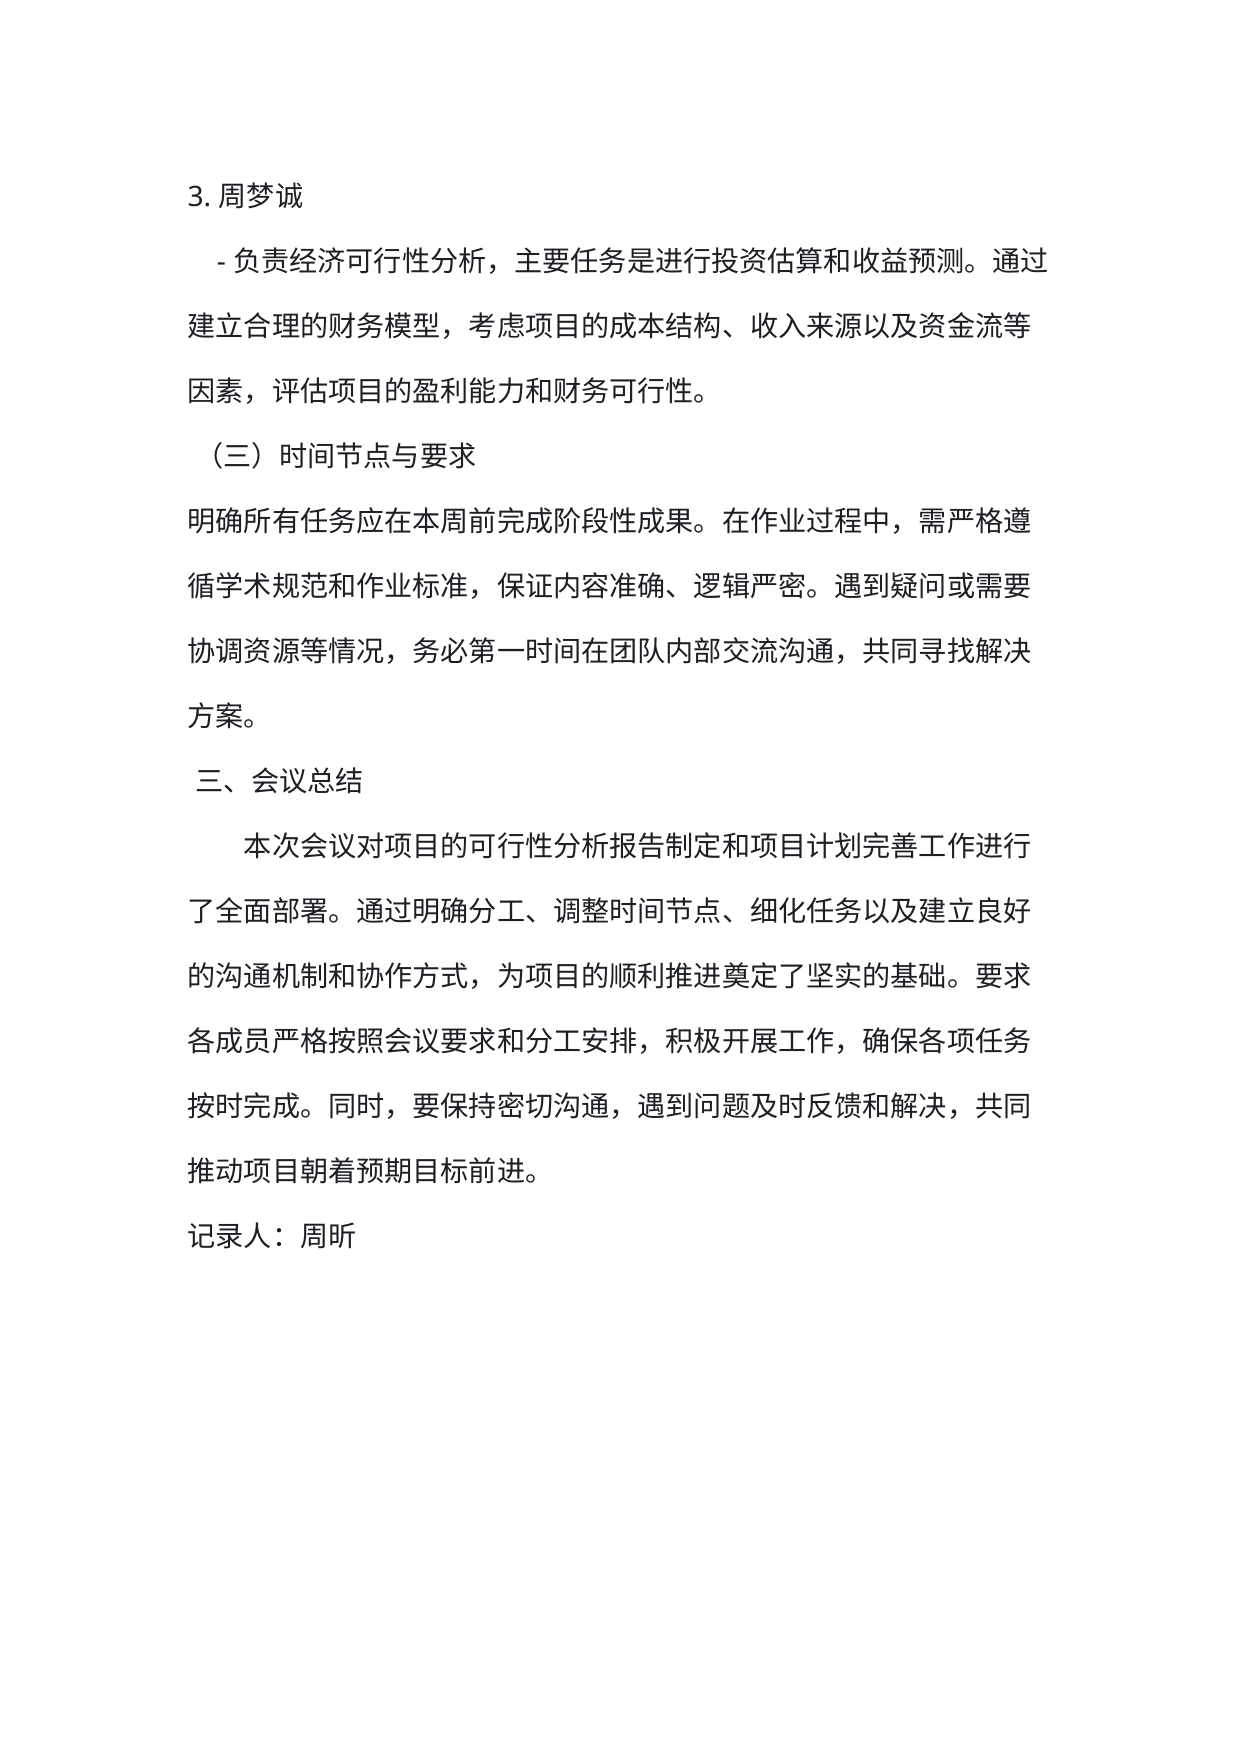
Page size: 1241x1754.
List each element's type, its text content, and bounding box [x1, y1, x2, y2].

text 明确所有任务应在本周前完成阶段性成果。在作业过程中，需严格遵循学术规范和作业标准，保证内容准确、逻辑严密。遇到疑问或需要协调资源等情况，务必第一时间在团队内部交流沟通，共同寻找解决方案。 [187, 487, 1053, 747]
text （三）时间节点与要求 [187, 422, 1053, 487]
text 3. 周梦诚 [187, 162, 1053, 227]
text 三、会议总结 [187, 747, 1053, 812]
text 记录人：周昕 [187, 1202, 1053, 1267]
text 本次会议对项目的可行性分析报告制定和项目计划完善工作进行了全面部署。通过明确分工、调整时间节点、细化任务以及建立良好的沟通机制和协作方式，为项目的顺利推进奠定了坚实的基础。要求各成员严格按照会议要求和分工安排，积极开展工作，确保各项任务按时完成。同时，要保持密切沟通，遇到问题及时反馈和解决，共同推动项目朝着预期目标前进。 [187, 812, 1053, 1202]
text - 负责经济可行性分析，主要任务是进行投资估算和收益预测。通过建立合理的财务模型，考虑项目的成本结构、收入来源以及资金流等因素，评估项目的盈利能力和财务可行性。 [187, 227, 1053, 422]
